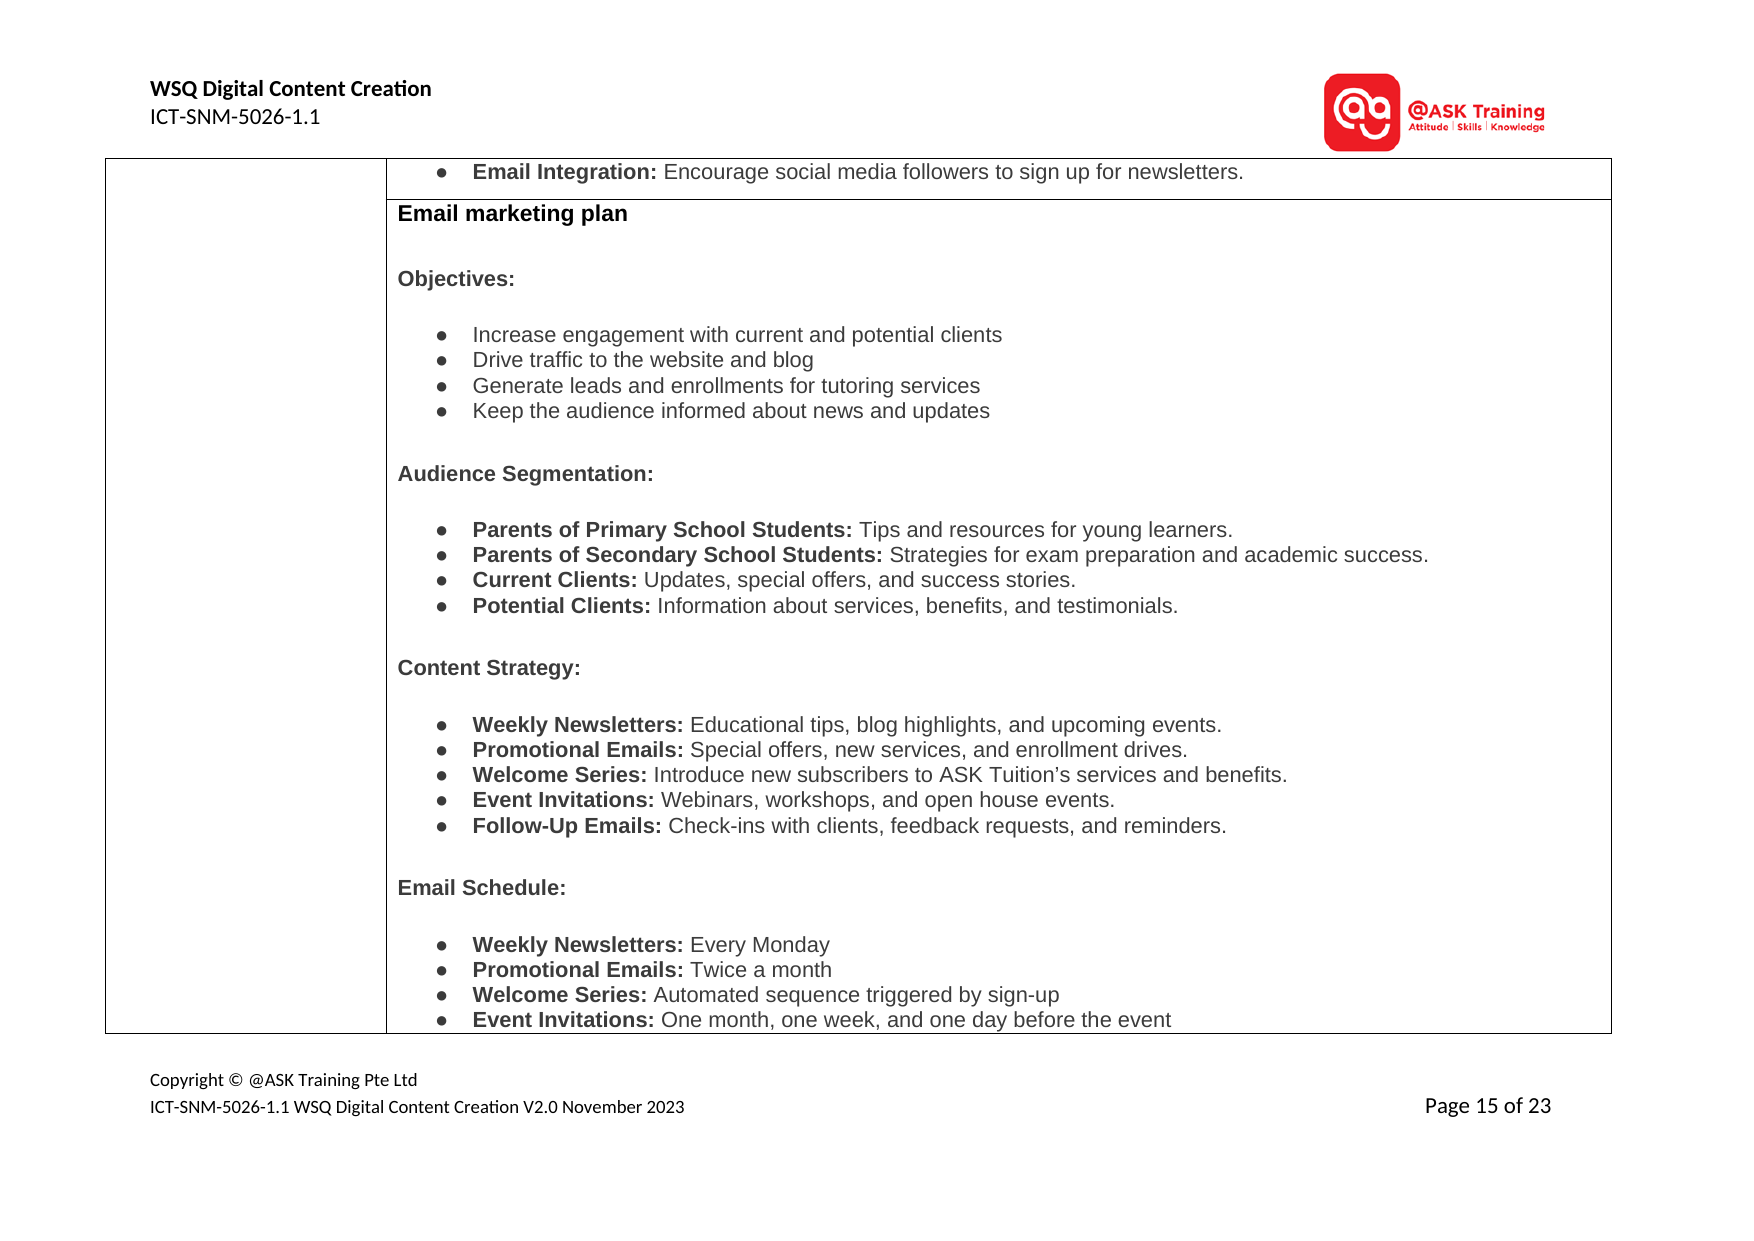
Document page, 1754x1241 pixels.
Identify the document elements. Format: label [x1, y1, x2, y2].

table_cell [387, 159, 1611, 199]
table_cell [387, 200, 1611, 1032]
